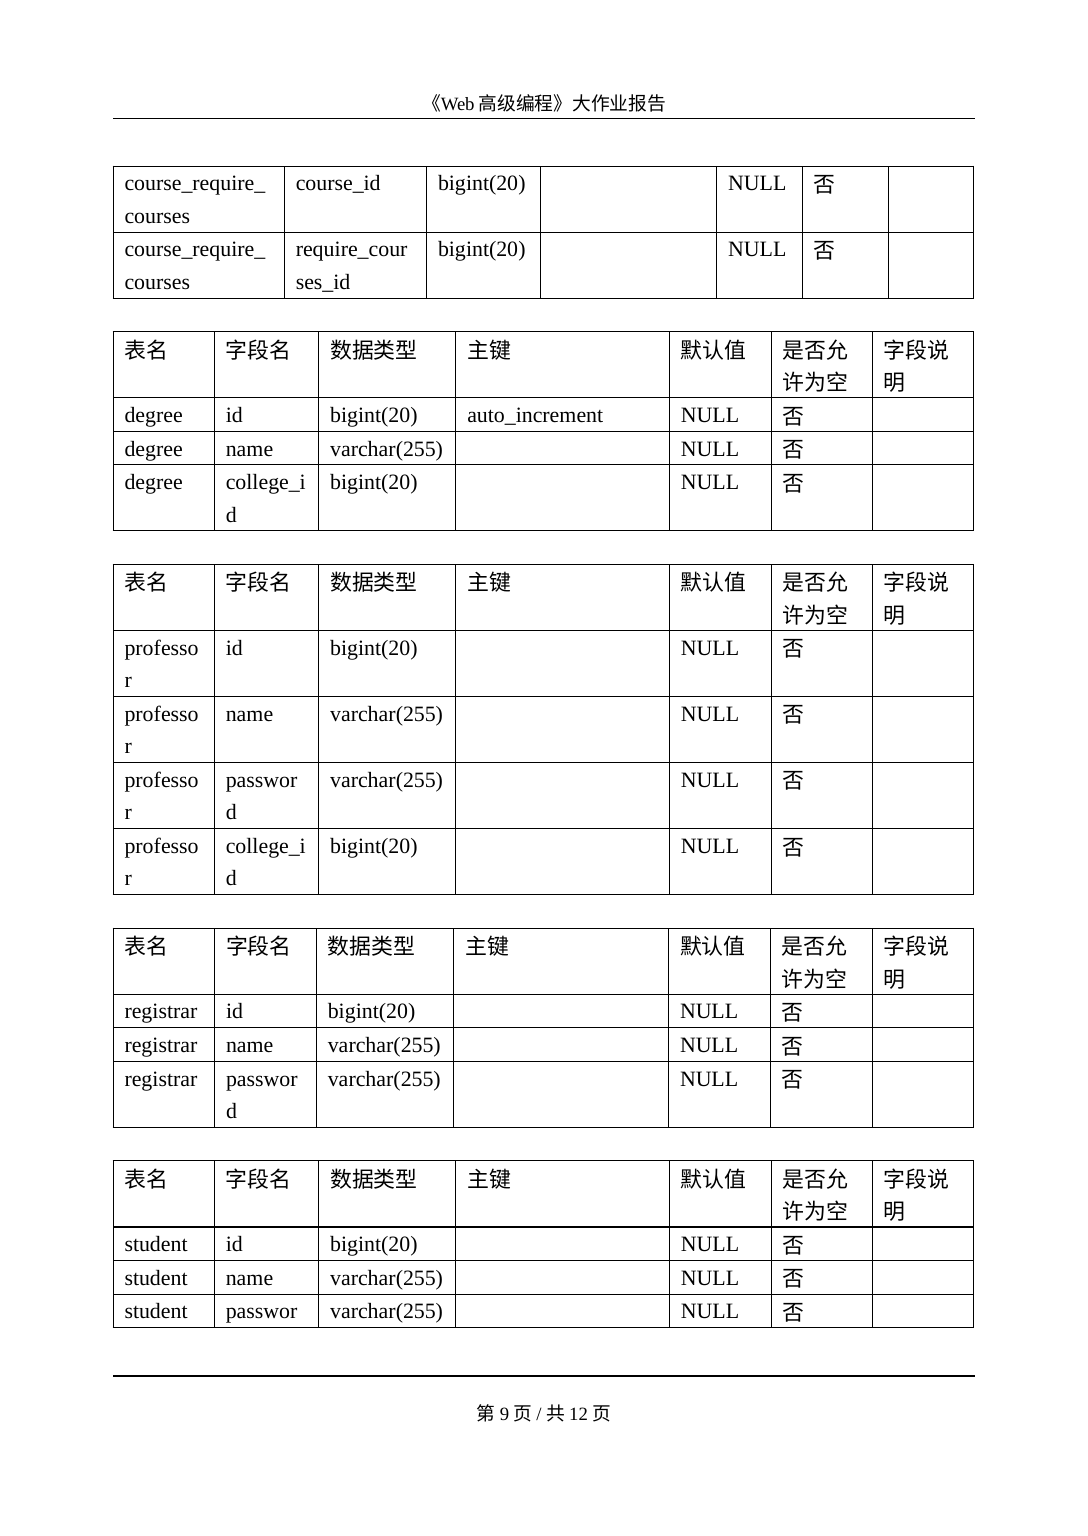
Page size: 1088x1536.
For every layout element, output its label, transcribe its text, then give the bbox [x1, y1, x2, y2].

table_header 字段名 [215, 929, 316, 994]
table_cell varchar(255) [319, 697, 455, 762]
table_header 字段名 [215, 332, 318, 397]
table_cell student [114, 1295, 214, 1327]
table_header 字段说明 [873, 332, 973, 397]
table_header 字段说明 [873, 565, 973, 630]
table_cell [456, 432, 669, 464]
table_header 是否允许为空 [771, 929, 872, 994]
table_cell 否 [771, 1062, 872, 1127]
table_cell [456, 763, 669, 828]
table_cell [889, 233, 973, 298]
table_cell student [114, 1228, 214, 1260]
table_cell auto_increment [456, 398, 669, 431]
table_header 表名 [114, 565, 214, 630]
table_cell 否 [772, 432, 872, 464]
table_cell 否 [772, 398, 872, 431]
table_cell bigint(20) [319, 829, 455, 894]
table_cell [541, 167, 716, 232]
table_cell NULL [670, 763, 771, 828]
table_header 数据类型 [319, 332, 455, 397]
table_cell [456, 829, 669, 894]
table_cell NULL [669, 1028, 770, 1061]
table_cell [454, 1062, 668, 1127]
table_cell [873, 631, 973, 696]
table_cell varchar(255) [319, 1261, 455, 1293]
table_cell name [215, 1028, 316, 1061]
table_header 数据类型 [319, 565, 455, 630]
table_cell name [215, 697, 318, 762]
table_header 数据类型 [319, 1161, 455, 1226]
table_cell degree [114, 465, 214, 530]
table_cell bigint(20) [319, 631, 455, 696]
table_cell degree [114, 432, 214, 464]
table_cell [873, 763, 973, 828]
table_cell NULL [670, 697, 771, 762]
table_cell name [215, 1261, 318, 1293]
table_header 字段名 [215, 1161, 318, 1226]
table_cell course_require_courses [114, 167, 284, 232]
table_cell NULL [669, 1062, 770, 1127]
table_cell name [215, 432, 318, 464]
table_cell 否 [772, 465, 872, 530]
table_cell 否 [771, 1028, 872, 1061]
table_cell 否 [772, 763, 872, 828]
table_header 字段名 [215, 565, 318, 630]
table_cell 否 [803, 167, 888, 232]
table_header 默认值 [669, 929, 770, 994]
table_cell [873, 995, 973, 1027]
table_cell [873, 697, 973, 762]
table_cell 否 [772, 631, 872, 696]
table_cell NULL [670, 1228, 771, 1260]
table_cell professor [114, 697, 214, 762]
table_cell college_id [215, 465, 318, 530]
table_cell password [215, 763, 318, 828]
table_header 主键 [454, 929, 668, 994]
table_header 字段说明 [873, 1161, 973, 1226]
table_cell 否 [772, 1228, 872, 1260]
table_header 表名 [114, 1161, 214, 1226]
table_cell registrar [114, 1028, 214, 1061]
table_header 默认值 [670, 1161, 771, 1226]
table_cell course_id [285, 167, 426, 232]
table_cell 否 [771, 995, 872, 1027]
table_header 数据类型 [317, 929, 453, 994]
table_cell professor [114, 829, 214, 894]
table_cell [541, 233, 716, 298]
table_cell professor [114, 763, 214, 828]
table_cell 否 [772, 1295, 872, 1327]
table_cell degree [114, 398, 214, 431]
table_cell student [114, 1261, 214, 1293]
table_cell [873, 1228, 973, 1260]
table_header 主键 [456, 1161, 669, 1226]
table_cell bigint(20) [319, 465, 455, 530]
table_cell varchar(255) [317, 1062, 453, 1127]
table_cell 否 [772, 697, 872, 762]
table_cell NULL [670, 1261, 771, 1293]
table_cell NULL [670, 829, 771, 894]
table_cell course_require_courses [114, 233, 284, 298]
table_header 字段说明 [873, 929, 973, 994]
table_cell varchar(255) [319, 763, 455, 828]
table_cell [873, 465, 973, 530]
table_cell [873, 432, 973, 464]
table_cell [873, 1062, 973, 1127]
table_cell [456, 465, 669, 530]
table_cell varchar(255) [319, 1295, 455, 1327]
table_header 表名 [114, 332, 214, 397]
table_header 是否允许为空 [772, 565, 872, 630]
table_cell NULL [717, 233, 802, 298]
table_cell NULL [670, 432, 771, 464]
table_cell bigint(20) [427, 167, 540, 232]
table_header 是否允许为空 [772, 332, 872, 397]
table_cell NULL [670, 1295, 771, 1327]
table_cell 否 [772, 829, 872, 894]
table_header 主键 [456, 332, 669, 397]
table_header 默认值 [670, 332, 771, 397]
table_cell 否 [772, 1261, 872, 1293]
table_cell NULL [717, 167, 802, 232]
table_cell varchar(255) [319, 432, 455, 464]
table_cell NULL [670, 631, 771, 696]
table_cell id [215, 995, 316, 1027]
table_cell id [215, 398, 318, 431]
table_cell [889, 167, 973, 232]
table_cell require_courses_id [285, 233, 426, 298]
table_header 默认值 [670, 565, 771, 630]
table_cell registrar [114, 1062, 214, 1127]
table_cell [456, 697, 669, 762]
table_cell [456, 631, 669, 696]
table_cell bigint(20) [317, 995, 453, 1027]
table_cell [873, 398, 973, 431]
table_cell [873, 1028, 973, 1061]
table_header 表名 [114, 929, 214, 994]
table_cell NULL [670, 465, 771, 530]
table_cell password [215, 1295, 318, 1327]
table_cell varchar(255) [317, 1028, 453, 1061]
table_cell [456, 1295, 669, 1327]
table_cell id [215, 1228, 318, 1260]
table_cell 否 [803, 233, 888, 298]
table_cell [454, 1028, 668, 1061]
table_cell [456, 1228, 669, 1260]
table_cell bigint(20) [319, 398, 455, 431]
table_cell password [215, 1062, 316, 1127]
table_cell bigint(20) [427, 233, 540, 298]
table_cell [873, 1295, 973, 1327]
table_cell registrar [114, 995, 214, 1027]
table_header 主键 [456, 565, 669, 630]
table_cell id [215, 631, 318, 696]
table_cell [873, 829, 973, 894]
table_cell NULL [670, 398, 771, 431]
table_cell [456, 1261, 669, 1293]
table_header 是否允许为空 [772, 1161, 872, 1226]
table_cell bigint(20) [319, 1228, 455, 1260]
table_cell [454, 995, 668, 1027]
table_cell [873, 1261, 973, 1293]
table_cell college_id [215, 829, 318, 894]
table_cell NULL [669, 995, 770, 1027]
table_cell professor [114, 631, 214, 696]
